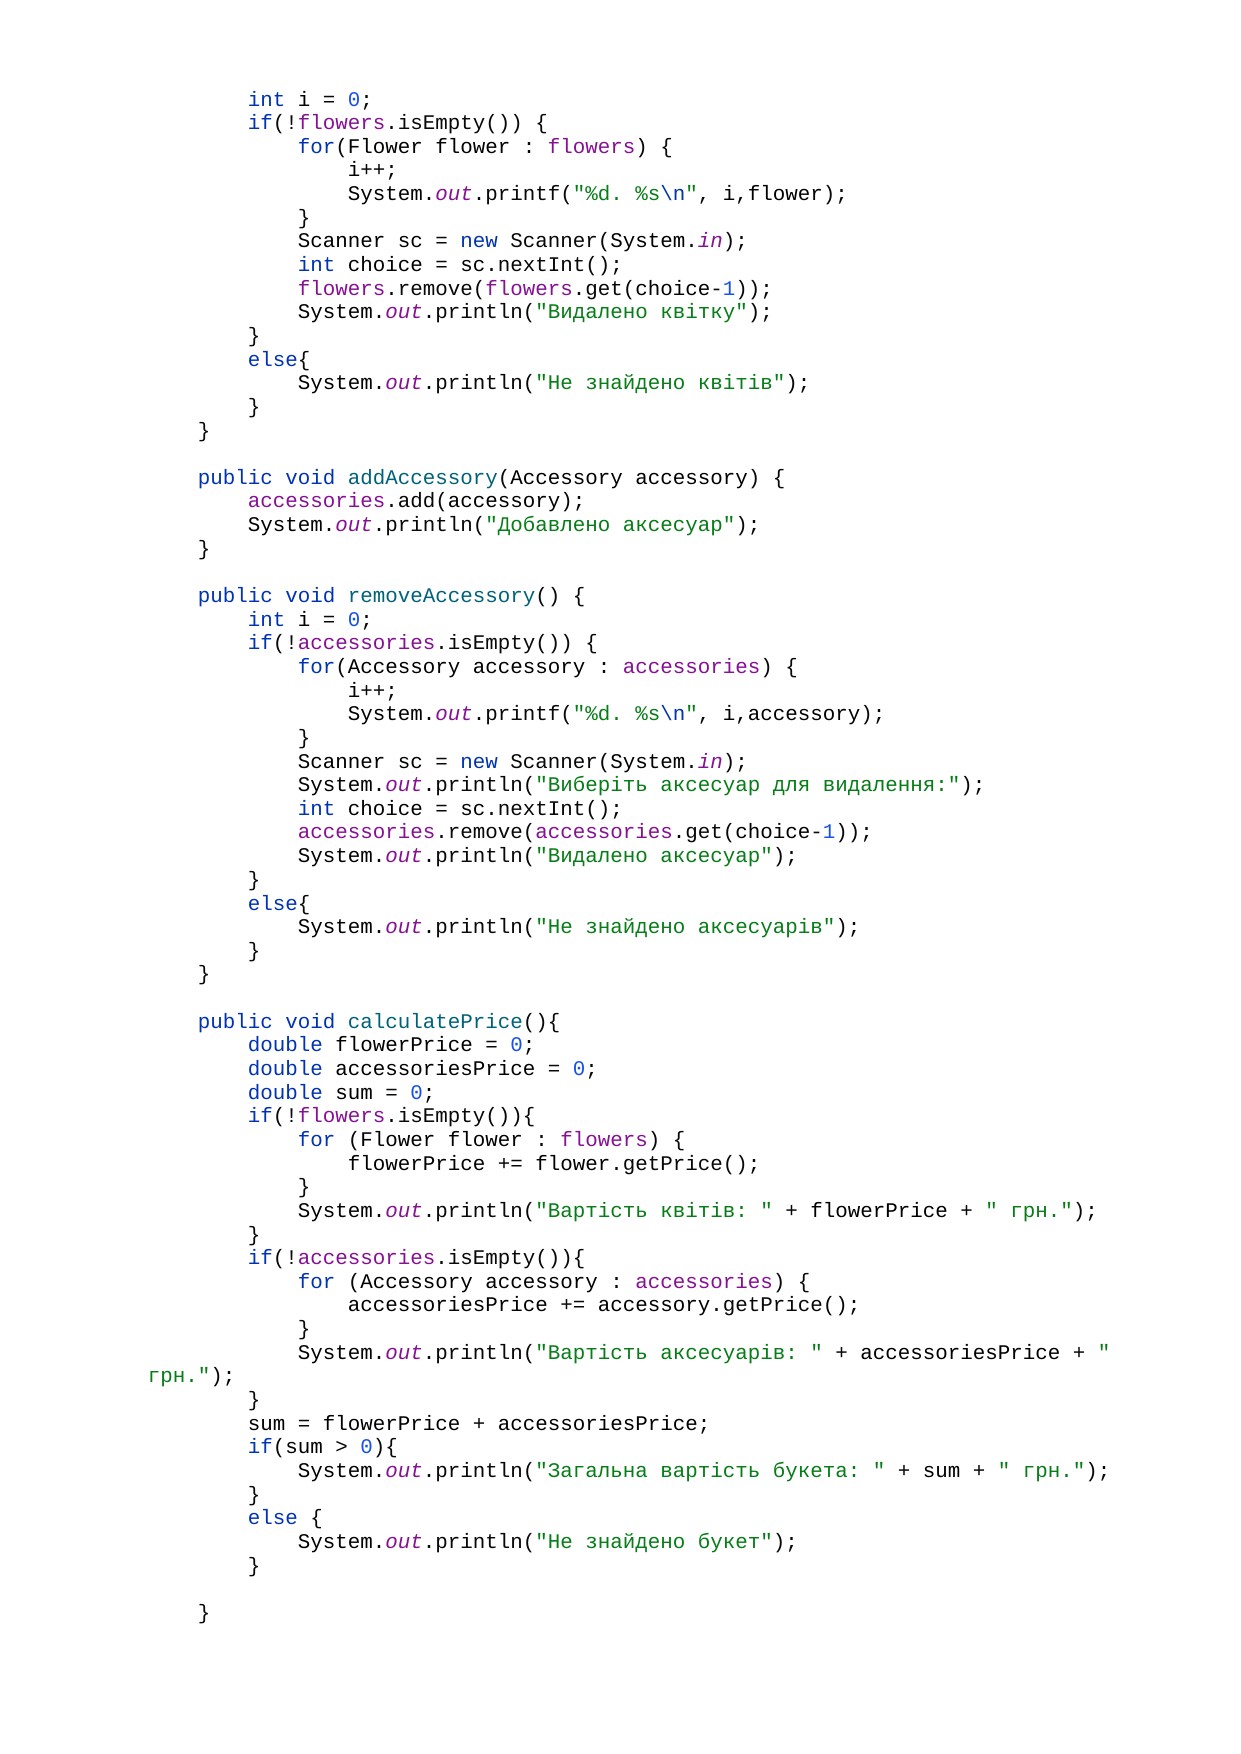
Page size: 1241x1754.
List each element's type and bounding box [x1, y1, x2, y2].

text [148, 88, 1152, 1649]
